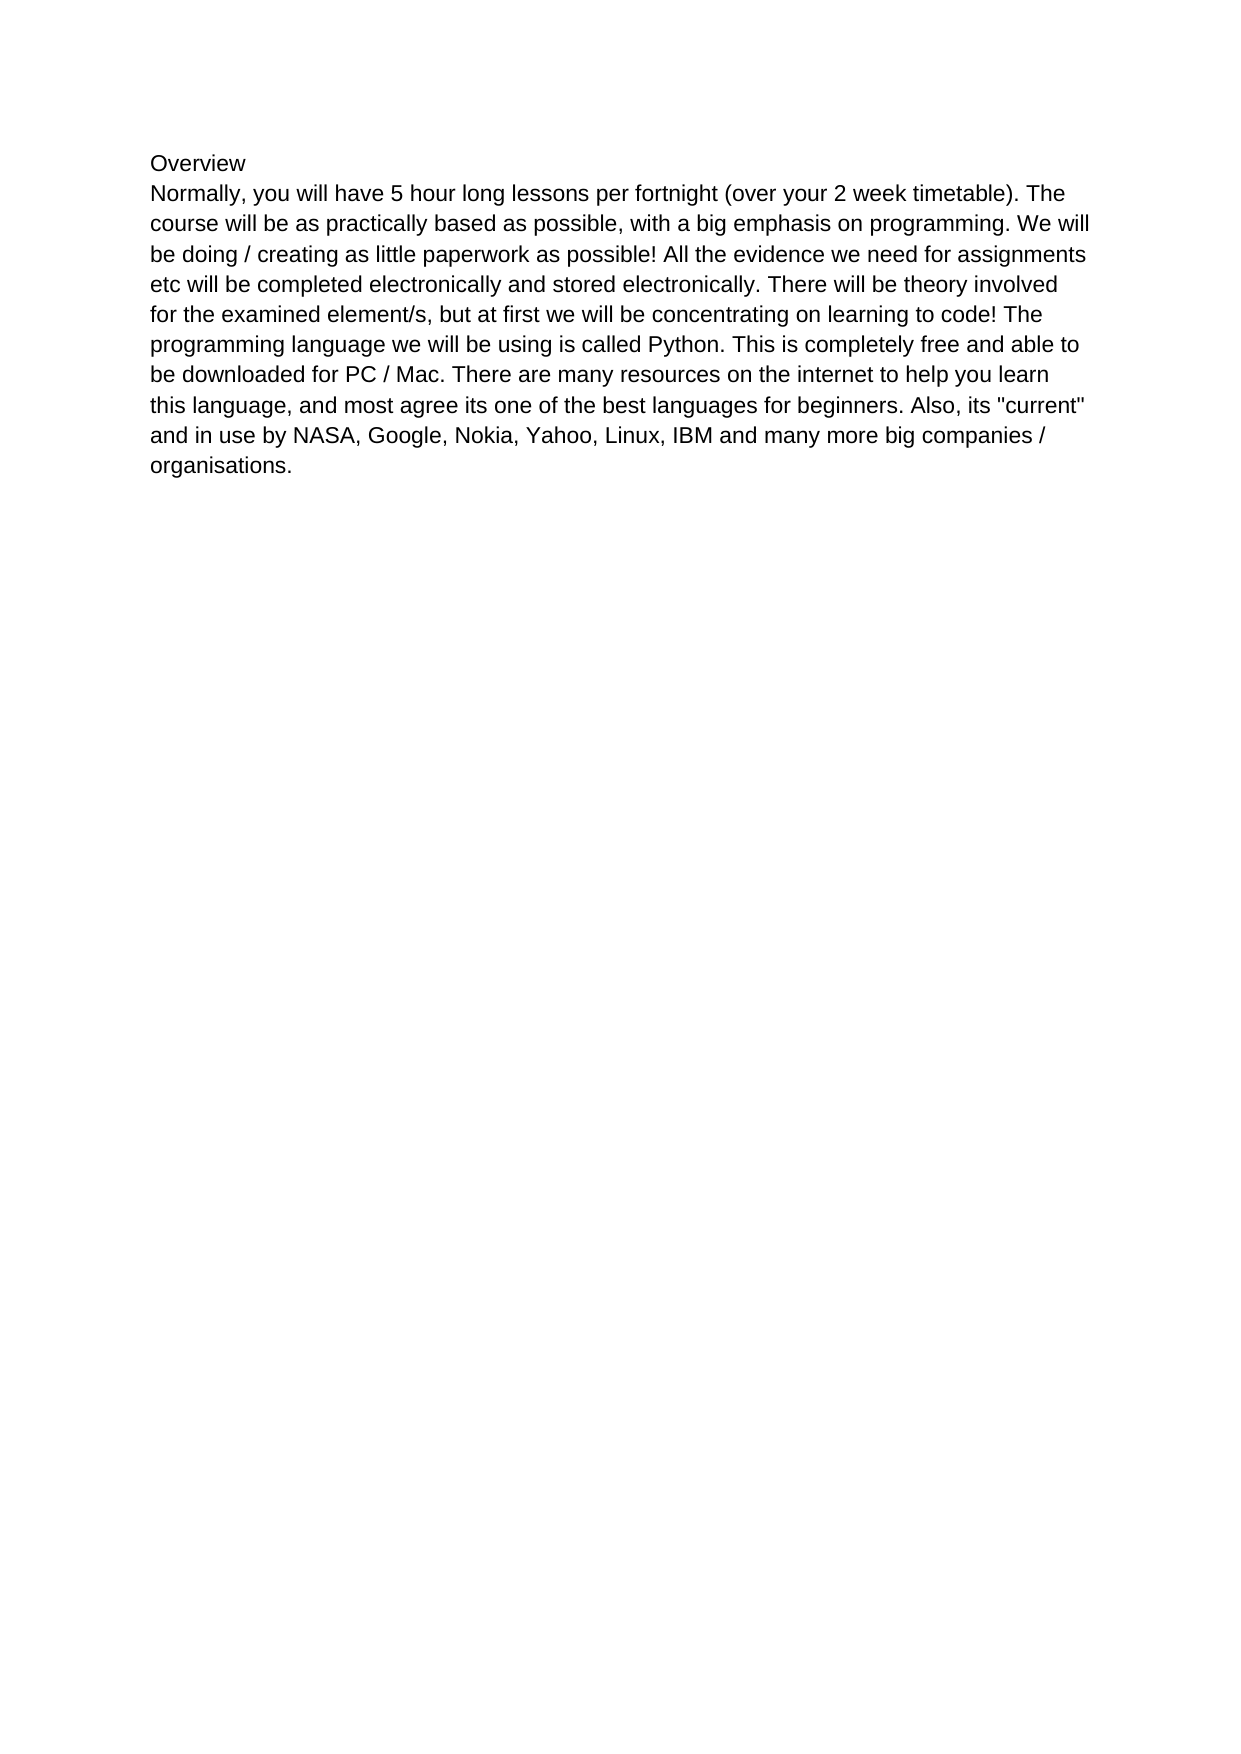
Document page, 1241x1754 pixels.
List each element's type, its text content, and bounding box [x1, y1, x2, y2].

text Overview [150, 150, 1090, 176]
text Normally, you will have 5 hour long lessons per fortnight (over your 2 week timetable). The course will be as practically based as possible, with a big emphasis on programming. We will be doing / creating as little paperwork as possible! All the evidence we need for assignments etc will be completed electronically and stored electronically. There will be theory involved for the examined element/s, but at first we will be concentrating on learning to code! The programming language we will be using is called Python. This is completely free and able to be downloaded for PC / Mac. There are many resources on the internet to help you learn this language, and most agree its one of the best languages for beginners. Also, its "current" and in use by NASA, Google, Nokia, Yahoo, Linux, IBM and many more big companies / organisations. [150, 180, 1090, 478]
